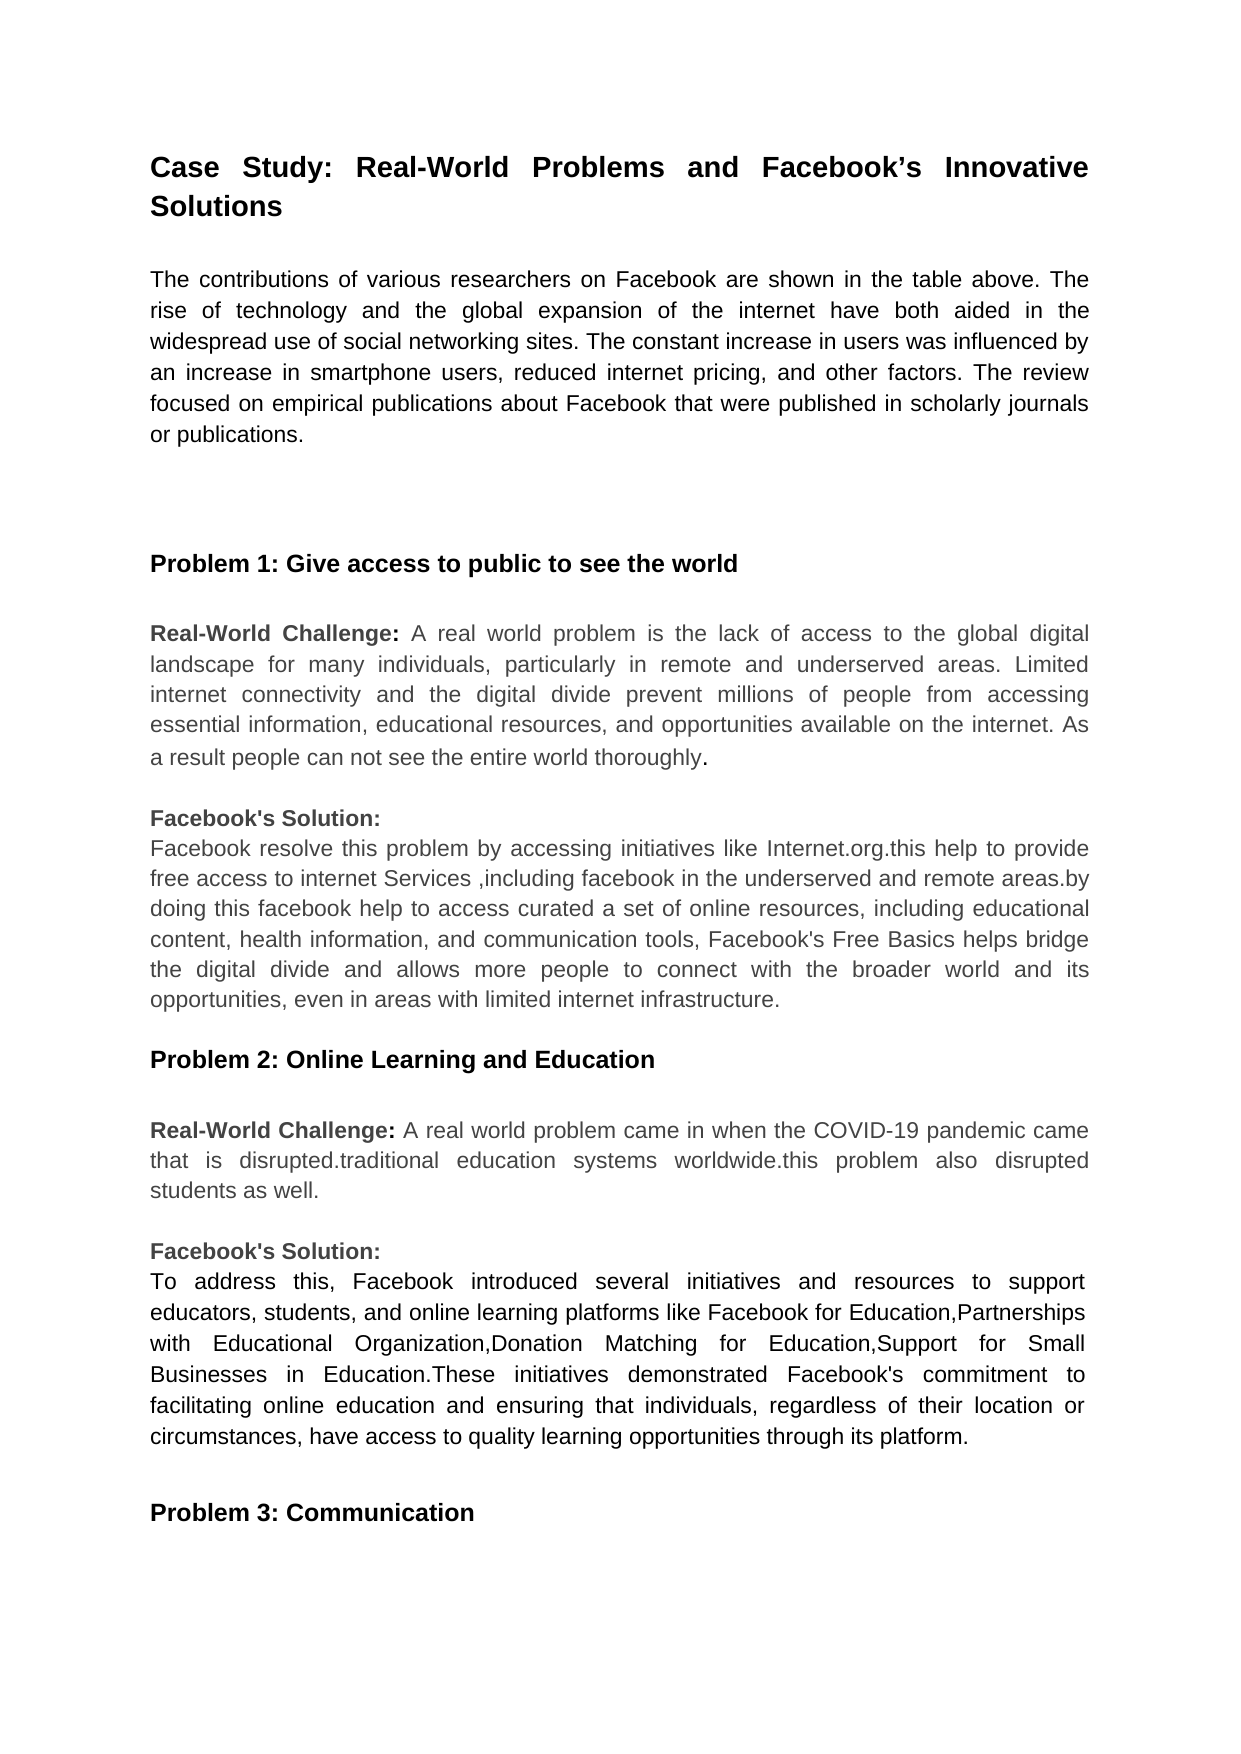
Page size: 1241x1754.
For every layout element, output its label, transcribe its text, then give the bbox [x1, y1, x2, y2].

subtitle Problem 2: Online Learning and Education [150, 1045, 1090, 1074]
subtitle Case Study: Real-World Problems and Facebook’s Innovative Solutions [150, 150, 1090, 222]
text The contributions of various researchers on Facebook are shown in the table above. The rise of technology and the global expansion of the internet have both aided in the widespread use of social networking sites. The constant increase in users was influenced by an increase in smartphone users, reduced internet pricing, and other factors. The review focused on empirical publications about Facebook that were published in scholarly journals or publications. [150, 266, 1090, 447]
subtitle Problem 3: Communication [150, 1498, 1090, 1527]
text Real-World Challenge: A real world problem is the lack of access to the global digital landscape for many individuals, particularly in remote and underserved areas. Limited internet connectivity and the digital divide prevent millions of people from accessing essential information, educational resources, and opportunities available on the internet. As a result people can not see the entire world thoroughly. [150, 620, 1090, 770]
subtitle Problem 1: Give access to public to see the world [150, 549, 1090, 577]
text Facebook's Solution: [150, 1238, 1090, 1264]
text Real-World Challenge: A real world problem came in when the COVID-19 pandemic came that is disrupted.traditional education systems worldwide.this problem also disrupted students as well. [150, 1117, 1090, 1204]
text To address this, Facebook introduced several initiatives and resources to support educators, students, and online learning platforms like Facebook for Education,Partnerships with Educational Organization,Donation Matching for Education,Support for Small Businesses in Education.These initiatives demonstrated Facebook's commitment to facilitating online education and ensuring that individuals, regardless of their location or circumstances, have access to quality learning opportunities through its platform. [150, 1268, 1086, 1449]
text Facebook resolve this problem by accessing initiatives like Internet.org.this help to provide free access to internet Services ,including facebook in the underserved and remote areas.by doing this facebook help to access curated a set of online resources, including educational content, health information, and communication tools, Facebook's Free Basics helps bridge the digital divide and allows more people to connect with the broader world and its opportunities, even in areas with limited internet infrastructure. [150, 835, 1090, 1012]
text Facebook's Solution: [150, 805, 1090, 831]
